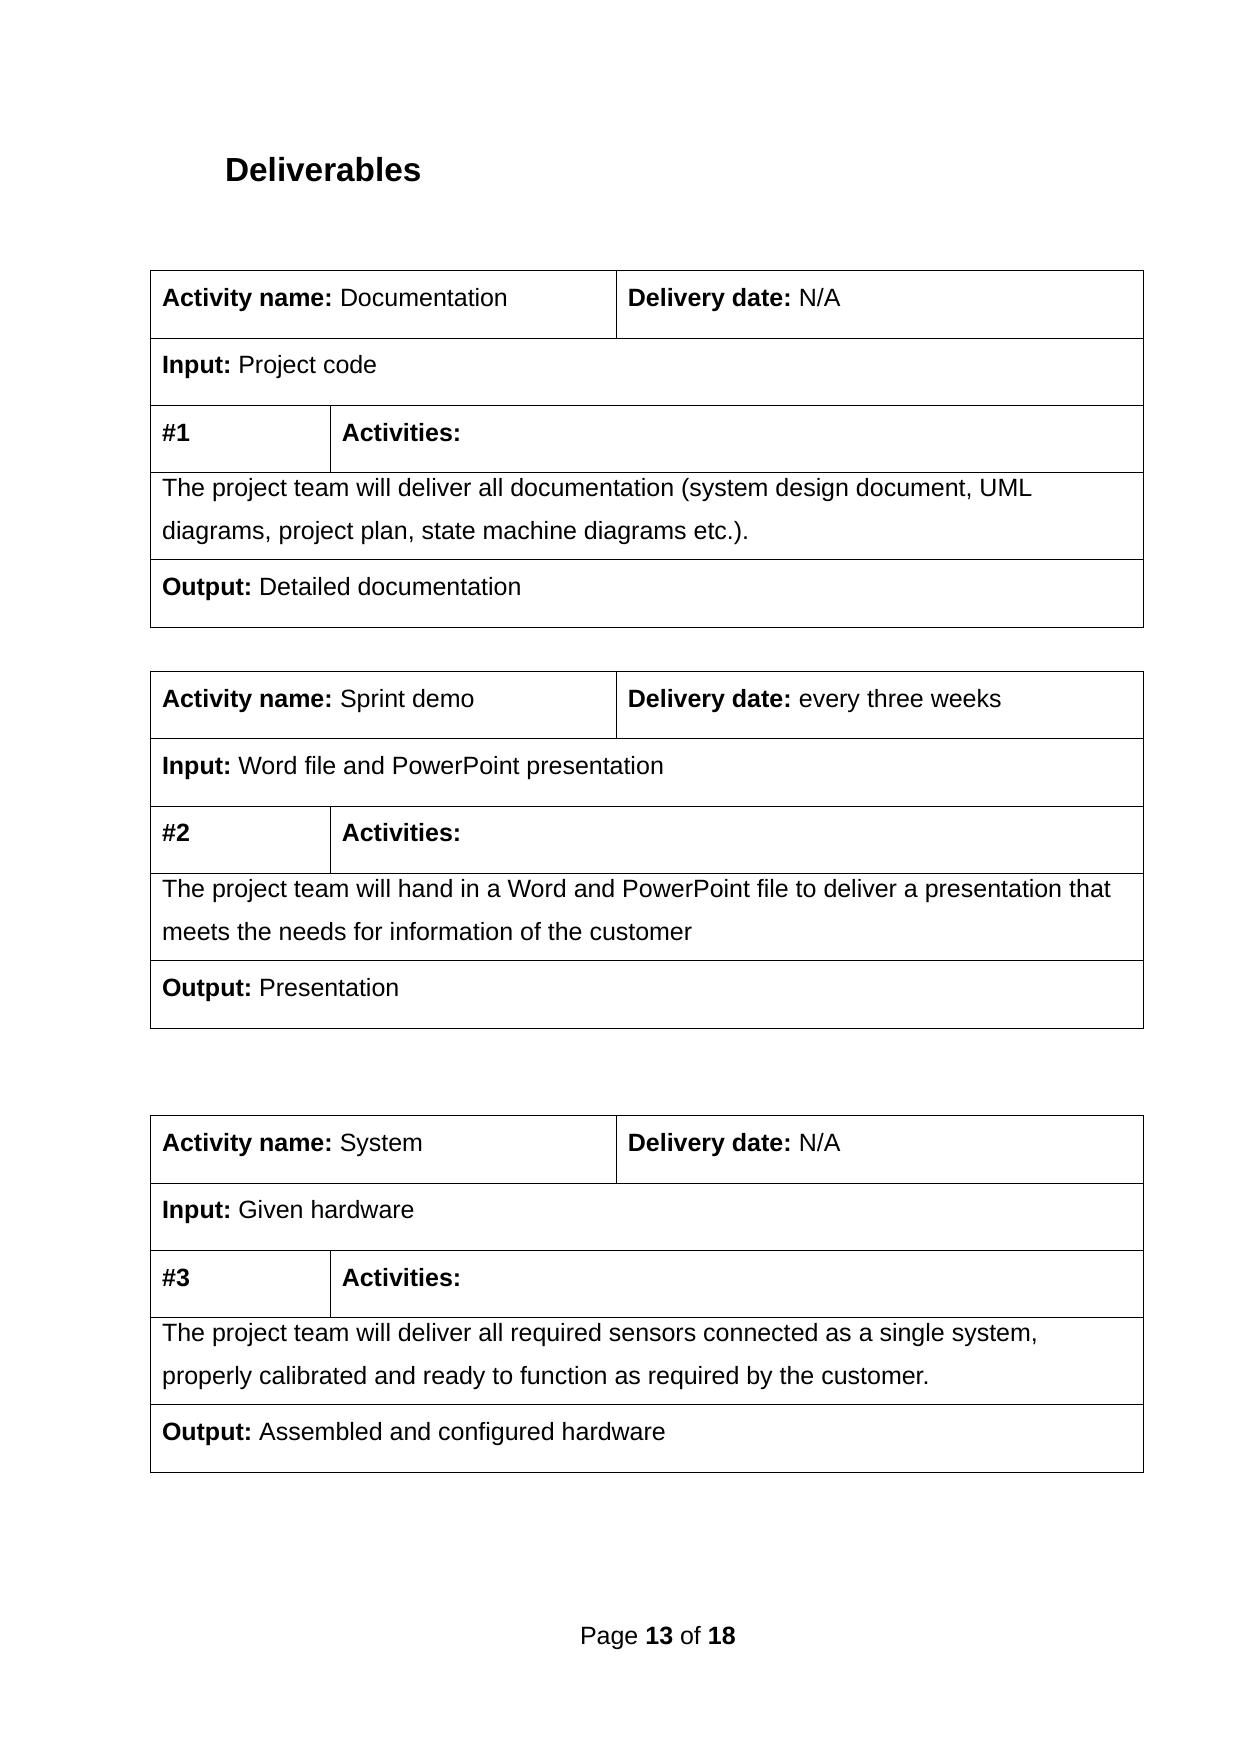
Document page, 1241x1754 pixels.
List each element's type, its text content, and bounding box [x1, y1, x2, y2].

table_header Delivery date: every three weeks [617, 672, 1143, 738]
table_cell Input: Given hardware [151, 1184, 1143, 1250]
table_header Delivery date: N/A [617, 1116, 1143, 1182]
table_cell Activities: [331, 406, 1143, 472]
table_cell Input: Word file and PowerPoint presentation [151, 739, 1143, 806]
table_cell #1 [151, 406, 330, 472]
table_cell #2 [151, 807, 330, 873]
table_cell Activities: [331, 1251, 1143, 1317]
table_cell Activities: [331, 807, 1143, 873]
table_header Activity name: Sprint demo [151, 672, 616, 738]
table_cell The project team will hand in a Word and PowerPoint file to deliver a presentation that meets the needs for information of the customer [151, 874, 1143, 960]
table_cell Output: Detailed documentation [151, 560, 1143, 627]
table_header Activity name: System [151, 1116, 616, 1182]
table_cell Input: Project code [151, 339, 1143, 405]
table_cell The project team will deliver all documentation (system design document, UML diagrams, project plan, state machine diagrams etc.). [151, 473, 1143, 559]
table_cell #3 [151, 1251, 330, 1317]
table_cell The project team will deliver all required sensors connected as a single system, properly calibrated and ready to function as required by the customer. [151, 1318, 1143, 1404]
table_cell Output: Presentation [151, 961, 1143, 1028]
table_header Delivery date: N/A [617, 271, 1143, 337]
subtitle Deliverables [150, 150, 1090, 188]
table_cell Output: Assembled and configured hardware [151, 1405, 1143, 1472]
table_header Activity name: Documentation [151, 271, 616, 337]
